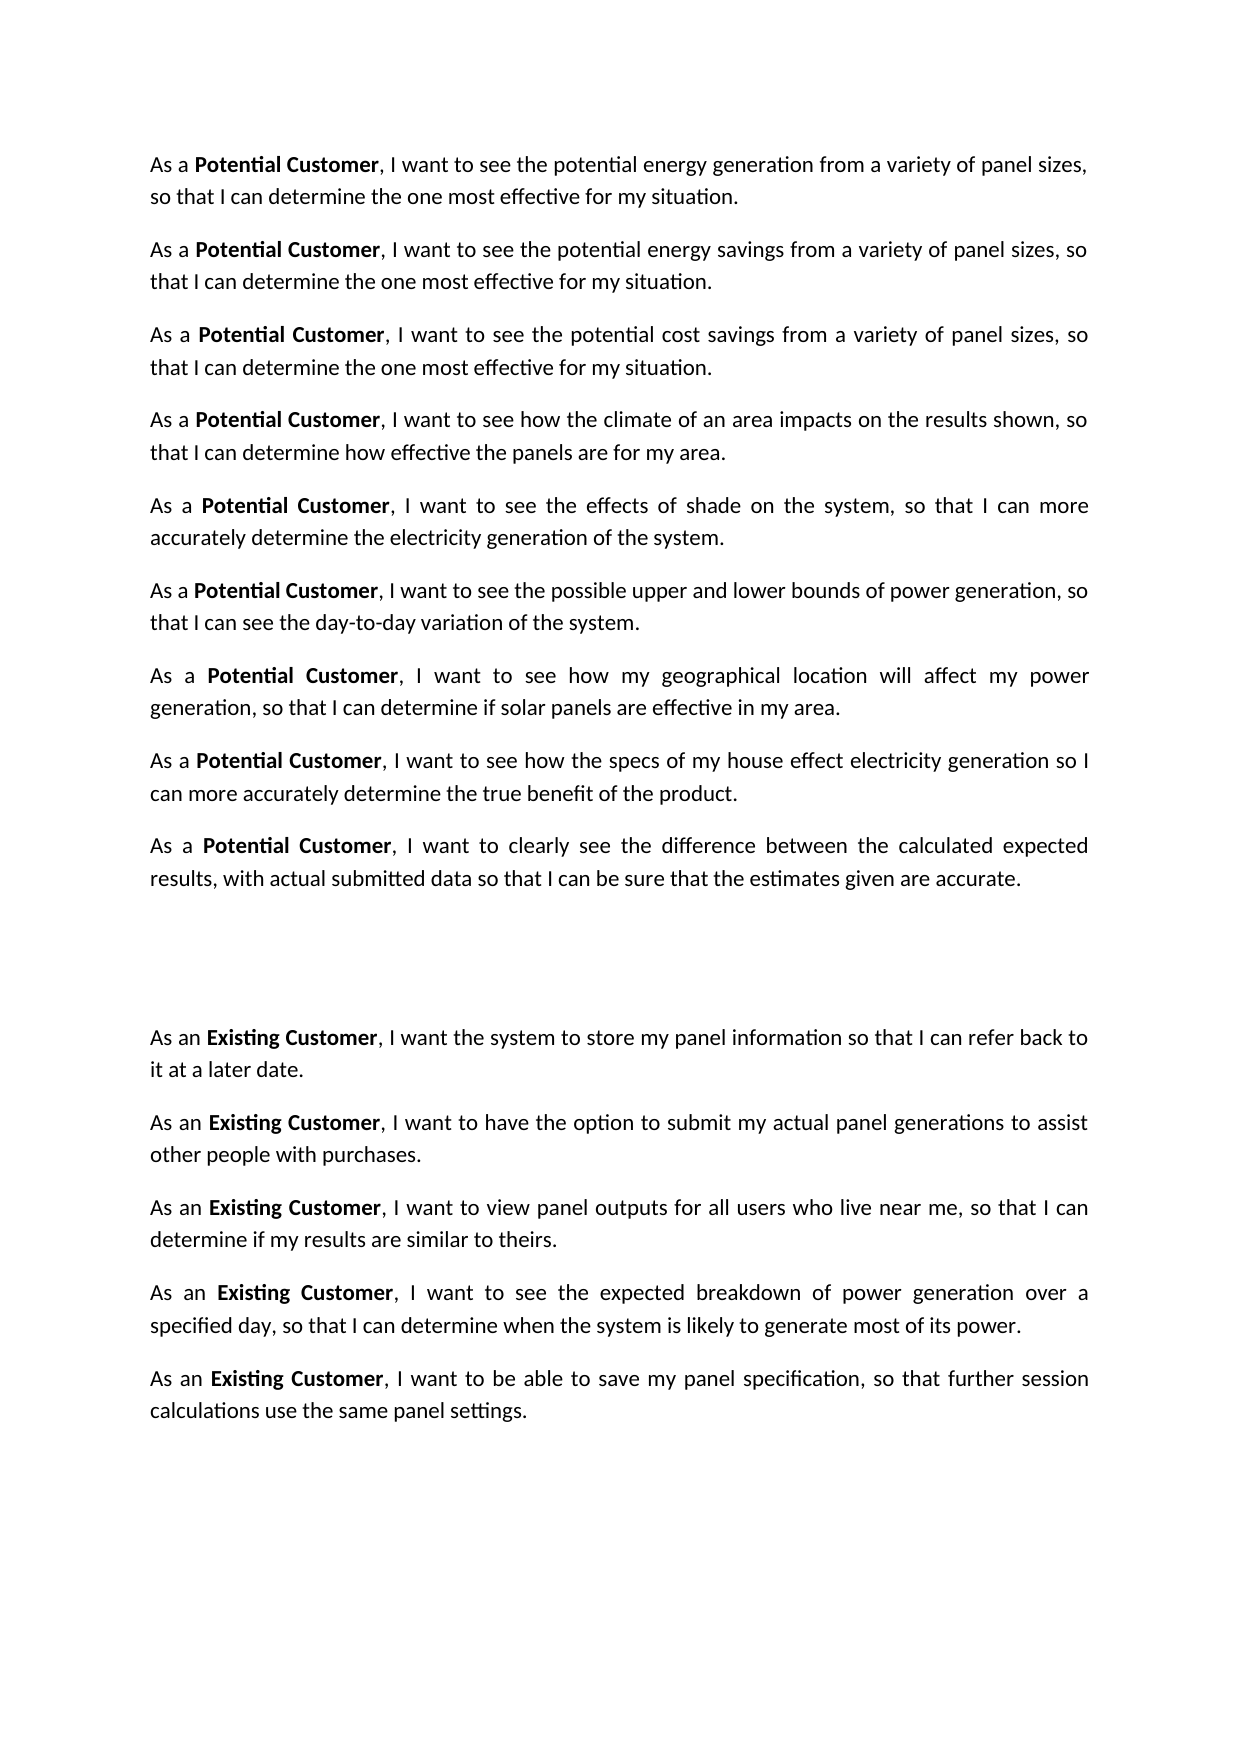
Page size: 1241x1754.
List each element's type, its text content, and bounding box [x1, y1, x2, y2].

text As an Existing Customer, I want to have the option to submit my actual panel generations to assist other people with purchases. [150, 1108, 1090, 1168]
text As an Existing Customer, I want to be able to save my panel specification, so that further session calculations use the same panel settings. [150, 1364, 1090, 1424]
text As an Existing Customer, I want to see the expected breakdown of power generation over a specified day, so that I can determine when the system is likely to generate most of its power. [150, 1278, 1090, 1339]
text As a Potential Customer, I want to clearly see the difference between the calculated expected results, with actual submitted data so that I can be sure that the estimates given are accurate. [150, 832, 1090, 892]
text As a Potential Customer, I want to see the effects of shade on the system, so that I can more accurately determine the electricity generation of the system. [150, 491, 1090, 551]
text As a Potential Customer, I want to see how my geographical location will affect my power generation, so that I can determine if solar panels are effective in my area. [150, 661, 1090, 721]
text As a Potential Customer, I want to see the potential energy savings from a variety of panel sizes, so that I can determine the one most effective for my situation. [150, 235, 1090, 295]
text As a Potential Customer, I want to see how the climate of an area impacts on the results shown, so that I can determine how effective the panels are for my area. [150, 406, 1090, 466]
text As a Potential Customer, I want to see the possible upper and lower bounds of power generation, so that I can see the day-to-day variation of the system. [150, 576, 1090, 636]
text As a Potential Customer, I want to see the potential energy generation from a variety of panel sizes, so that I can determine the one most effective for my situation. [150, 150, 1090, 210]
text As a Potential Customer, I want to see how the specs of my house effect electricity generation so I can more accurately determine the true benefit of the product. [150, 746, 1090, 807]
text As an Existing Customer, I want to view panel outputs for all users who live near me, so that I can determine if my results are similar to theirs. [150, 1193, 1090, 1253]
text As a Potential Customer, I want to see the potential cost savings from a variety of panel sizes, so that I can determine the one most effective for my situation. [150, 320, 1090, 381]
text As an Existing Customer, I want the system to store my panel information so that I can refer back to it at a later date. [150, 1023, 1090, 1083]
